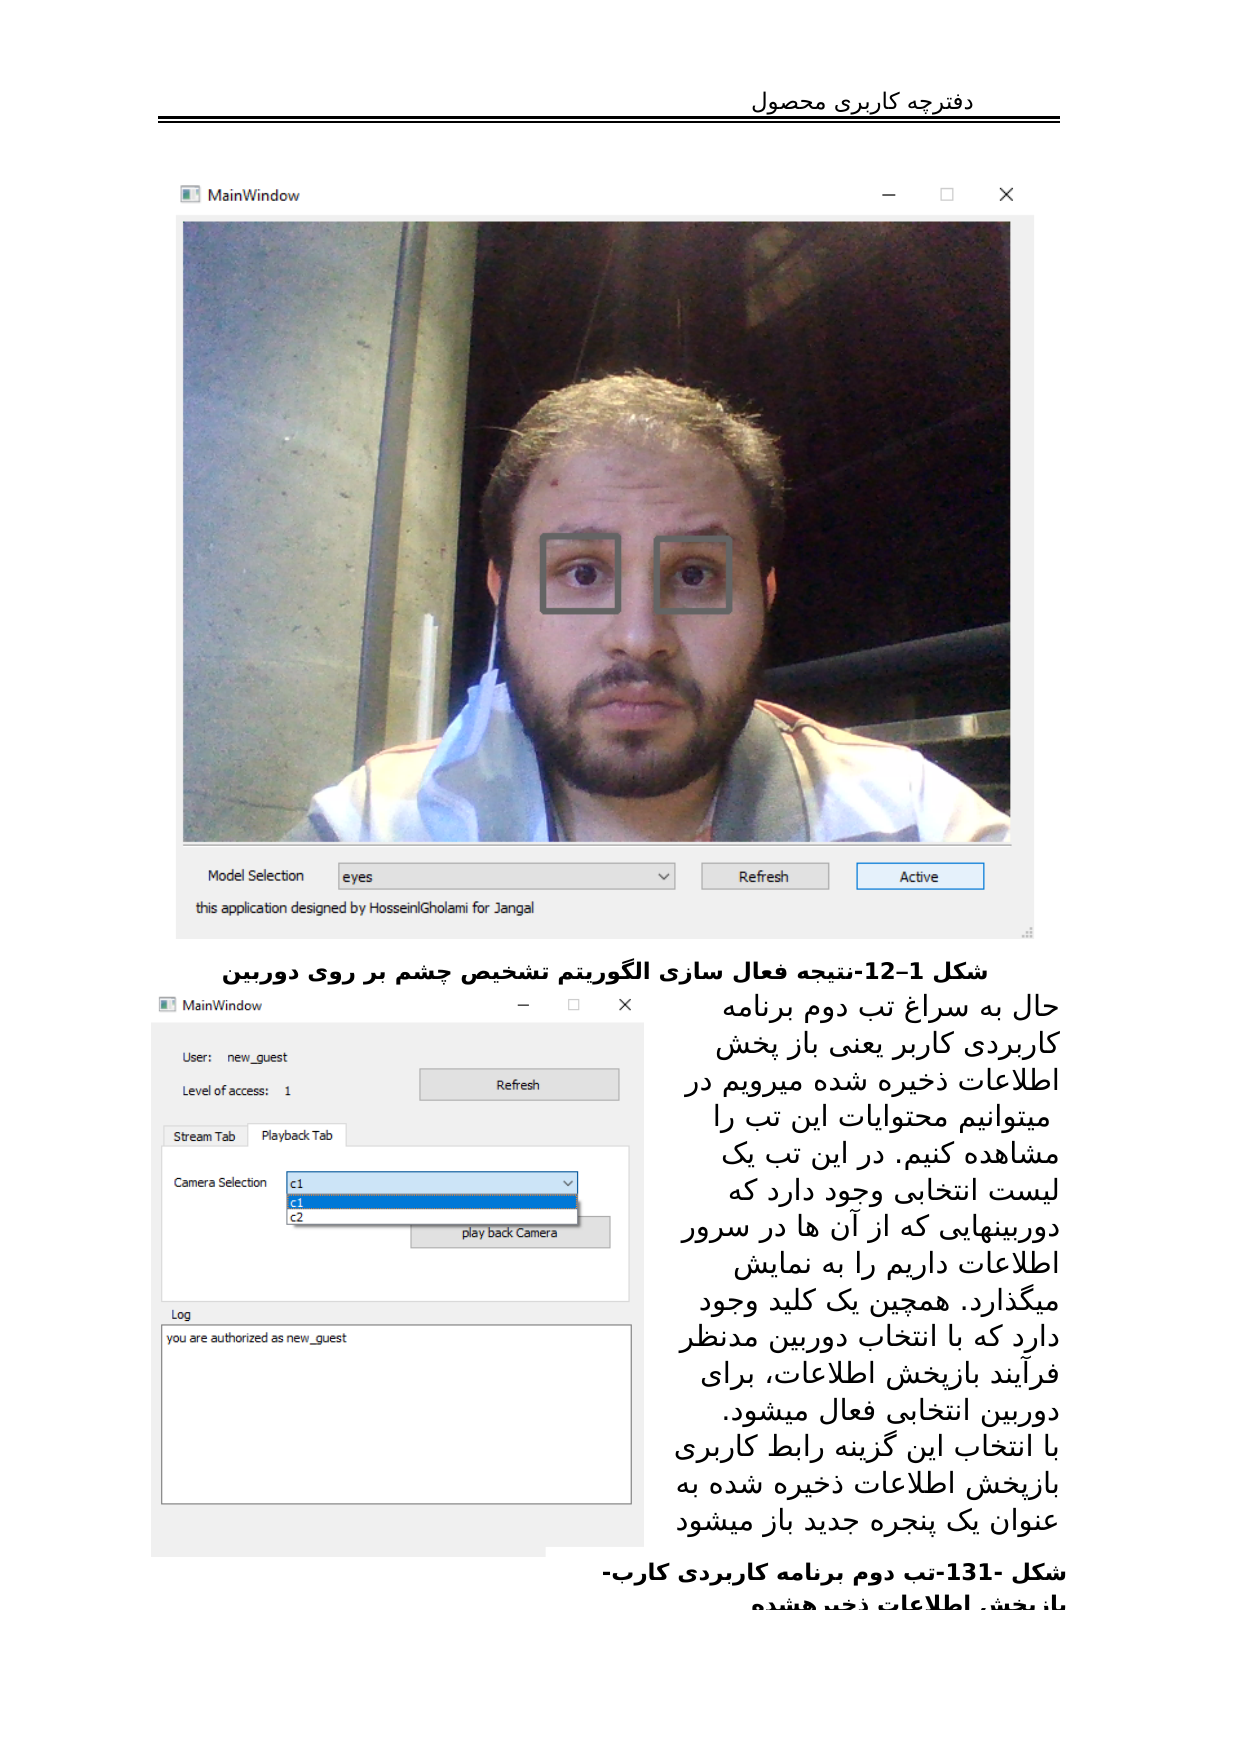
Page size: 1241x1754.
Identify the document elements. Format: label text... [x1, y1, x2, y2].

text شکل ‏1–12-نتیجه فعال سازی الگوریتم تشخیص چشم بر روی دوربین [150, 958, 1060, 984]
text حال به سراغ تب دوم برنامه کاربردی کاربر یعنی باز پخش اطلاعات ذخیره شده میرویم در شکل ‏1–13 میتوانیم محتوایات این تب را مشاهده کنیم. در این تب یک لیست انتخابی وجود دارد که دوربینهایی که از آن ها در سرور اطلاعات داریم را به نمایش میگذارد. همچین یک کلید وجود دارد که با انتخاب دوربین مدنظر فرآیند بازپخش اطلاعات، برای دوربین انتخابی فعال میشود. [493, 990, 1060, 1317]
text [150, 1320, 1060, 1574]
picture [150, 989, 493, 1327]
picture [175, 180, 1035, 939]
